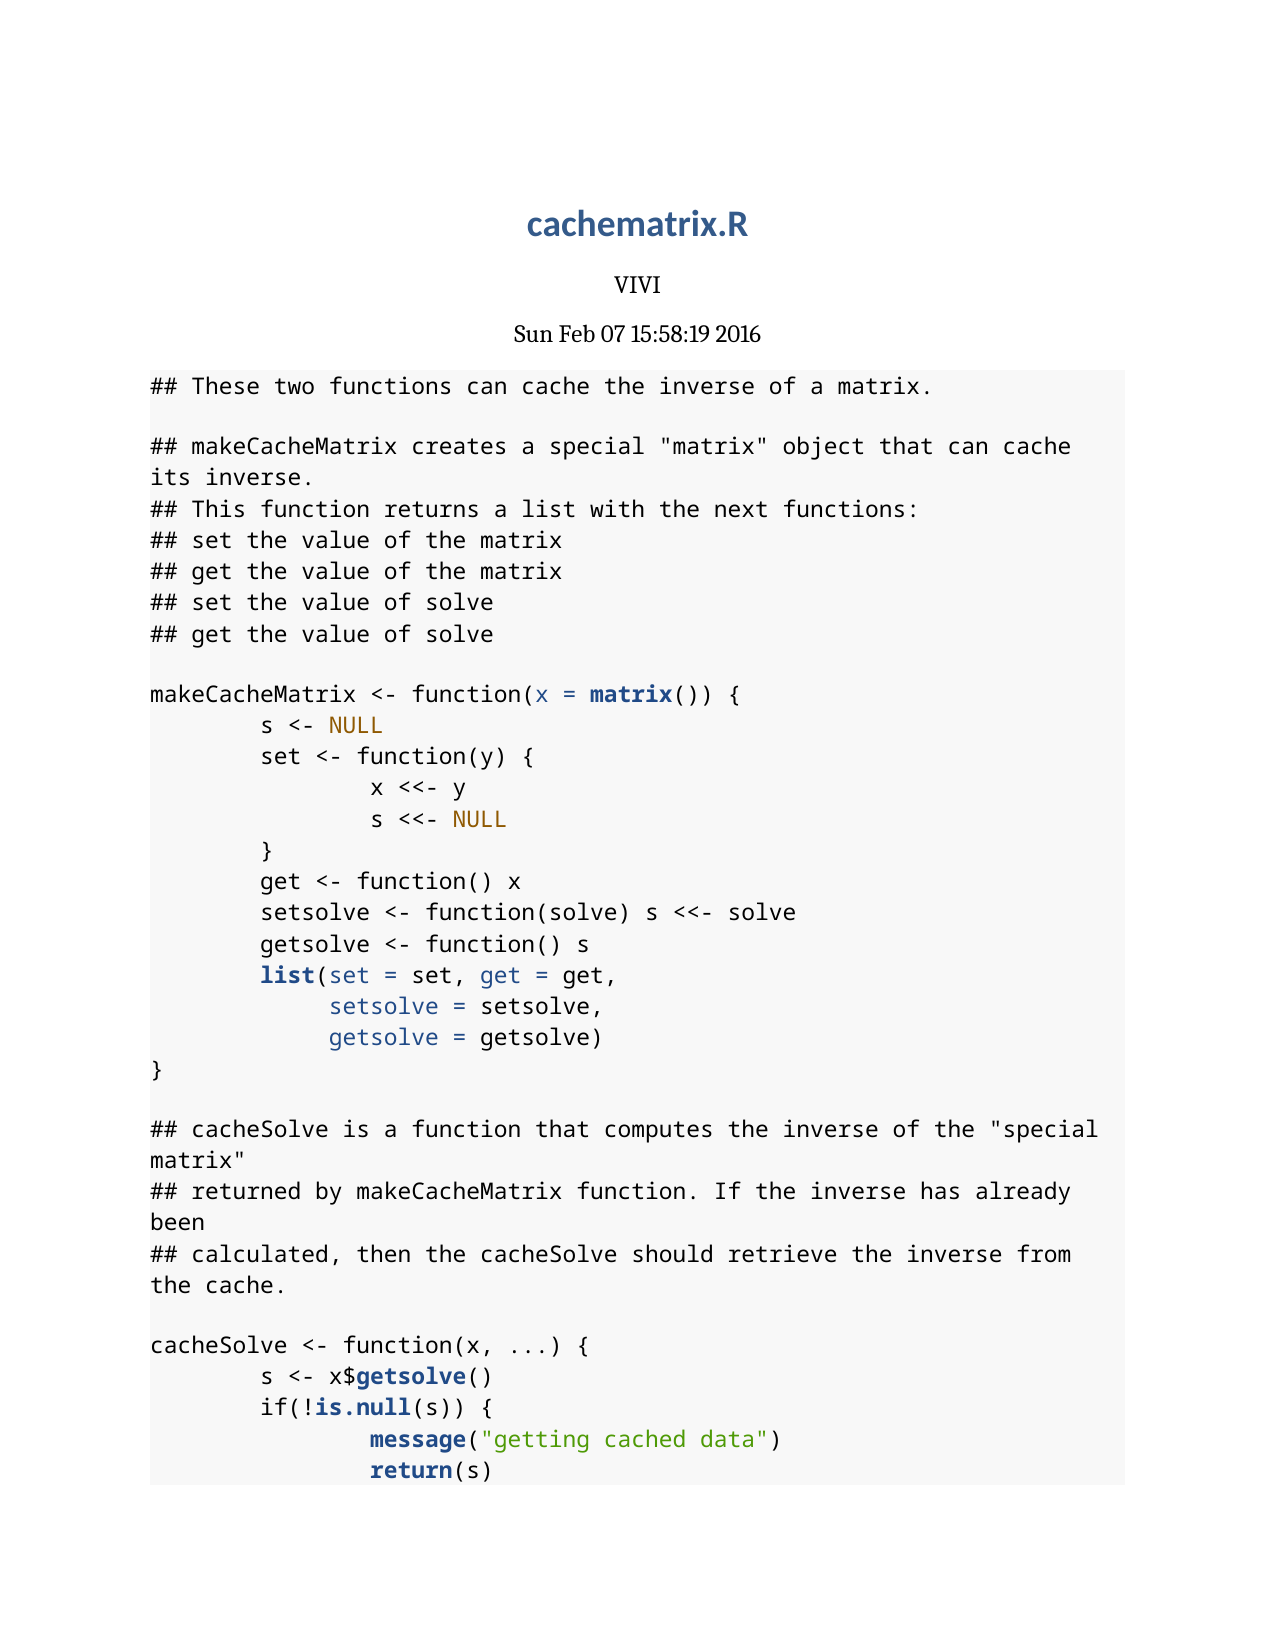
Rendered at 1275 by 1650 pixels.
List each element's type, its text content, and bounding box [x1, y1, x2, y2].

title cachematrix.R [150, 200, 1125, 246]
text Sun Feb 07 15:58:19 2016 [150, 320, 1125, 349]
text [150, 370, 1125, 1485]
text VIVI [150, 271, 1125, 299]
